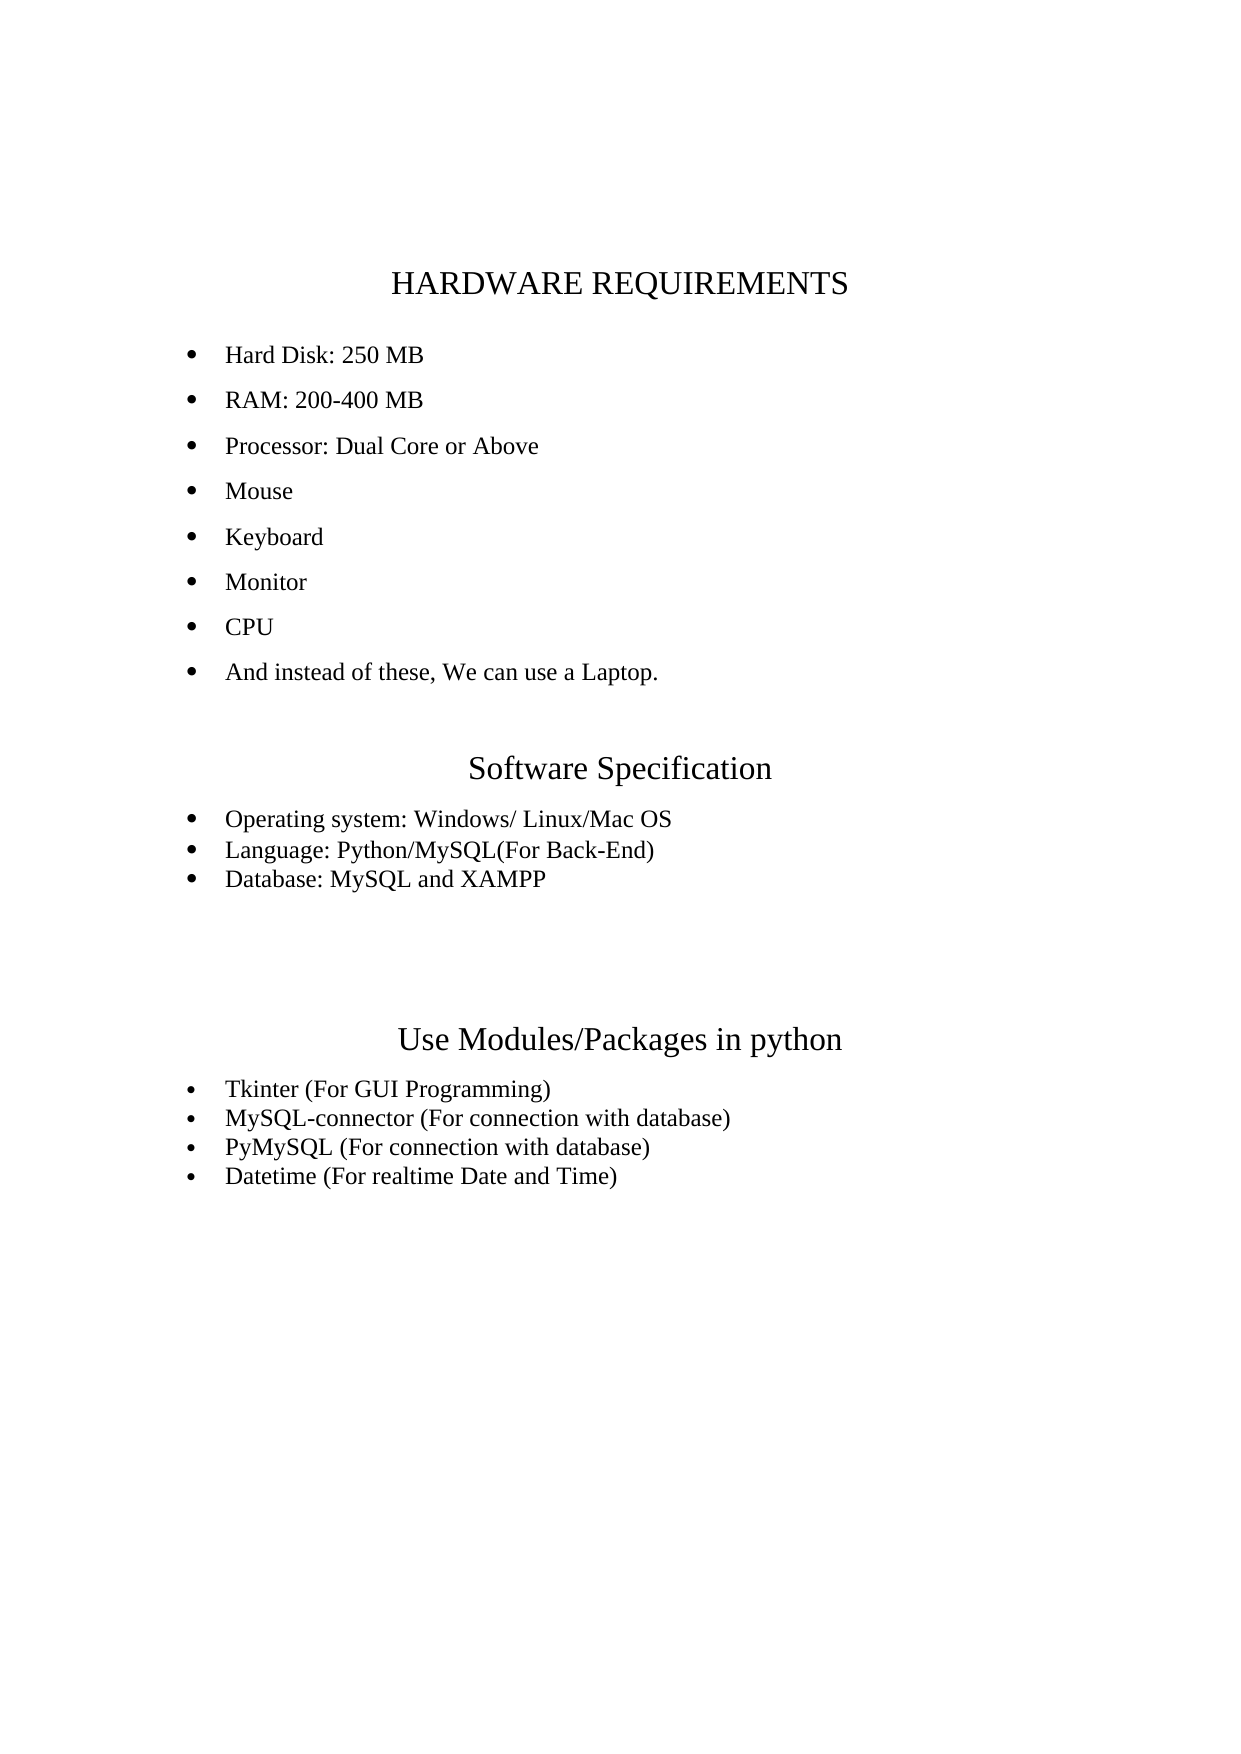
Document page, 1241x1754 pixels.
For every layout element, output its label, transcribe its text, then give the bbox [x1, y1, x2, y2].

list Datetime (For realtime Date and Time) [187, 1161, 1211, 1189]
list And instead of these, We can use a Laptop. [187, 657, 1211, 686]
list Hard Disk: 250 MB [187, 340, 1211, 369]
text HARDWARE REQUIREMENTS [167, 263, 1073, 302]
list CPU [187, 612, 1211, 641]
list Keyboard [187, 522, 1211, 550]
list Mouse [187, 476, 1211, 505]
text Use Modules/Packages in python [167, 1019, 1073, 1058]
list MySQL-connector (For connection with database) [187, 1103, 1211, 1132]
list Monitor [187, 567, 1211, 596]
list Processor: Dual Core or Above [187, 431, 1211, 459]
list Language: Python/MySQL(For Back-End) [187, 834, 1211, 864]
list PyMySQL (For connection with database) [187, 1132, 1211, 1161]
list RAM: 200-400 MB [187, 385, 1211, 414]
list Tkinter (For GUI Programming) [187, 1074, 1211, 1103]
list Database: MySQL and XAMPP [187, 864, 1211, 893]
list Operating system: Windows/ Linux/Mac OS [187, 803, 1211, 834]
text Software Specification [167, 748, 1073, 786]
